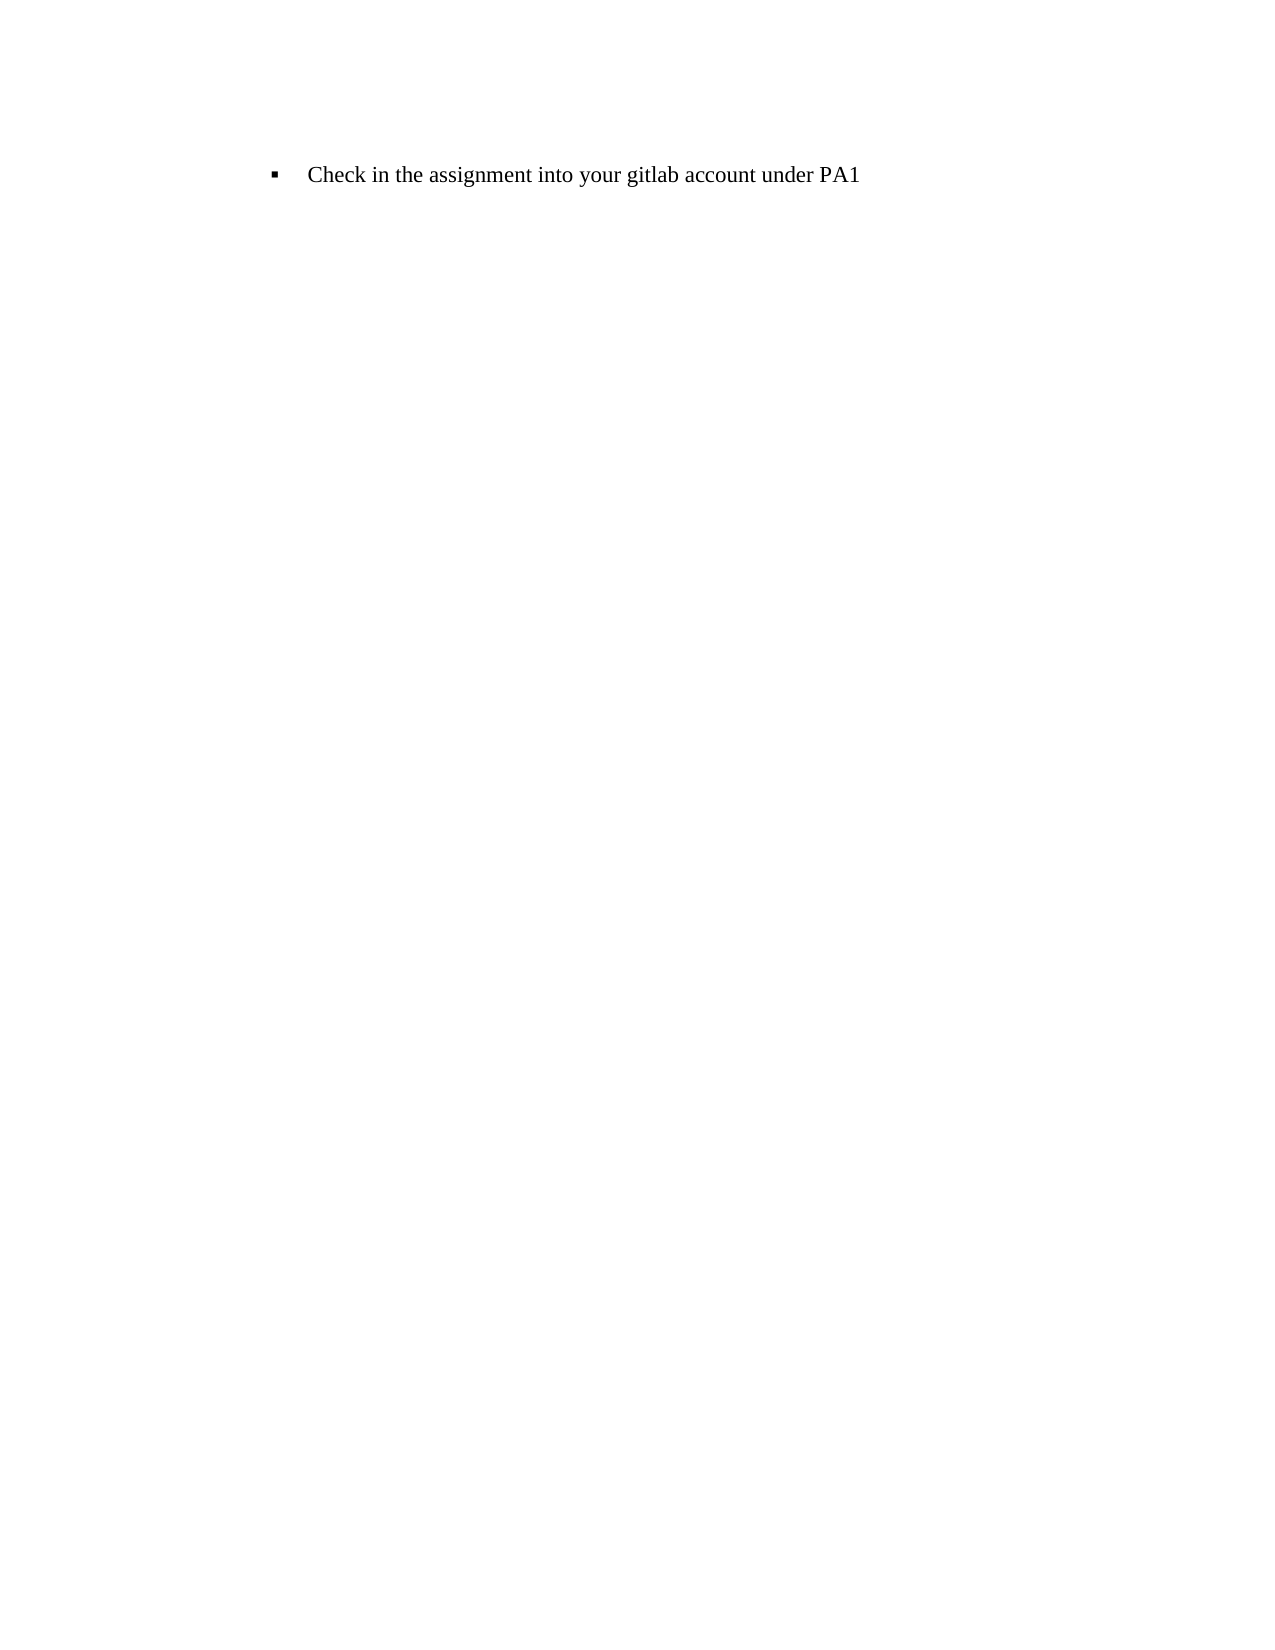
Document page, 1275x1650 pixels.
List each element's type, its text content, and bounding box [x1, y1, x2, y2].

list Check in the assignment into your gitlab account under PA1 [270, 150, 1087, 187]
